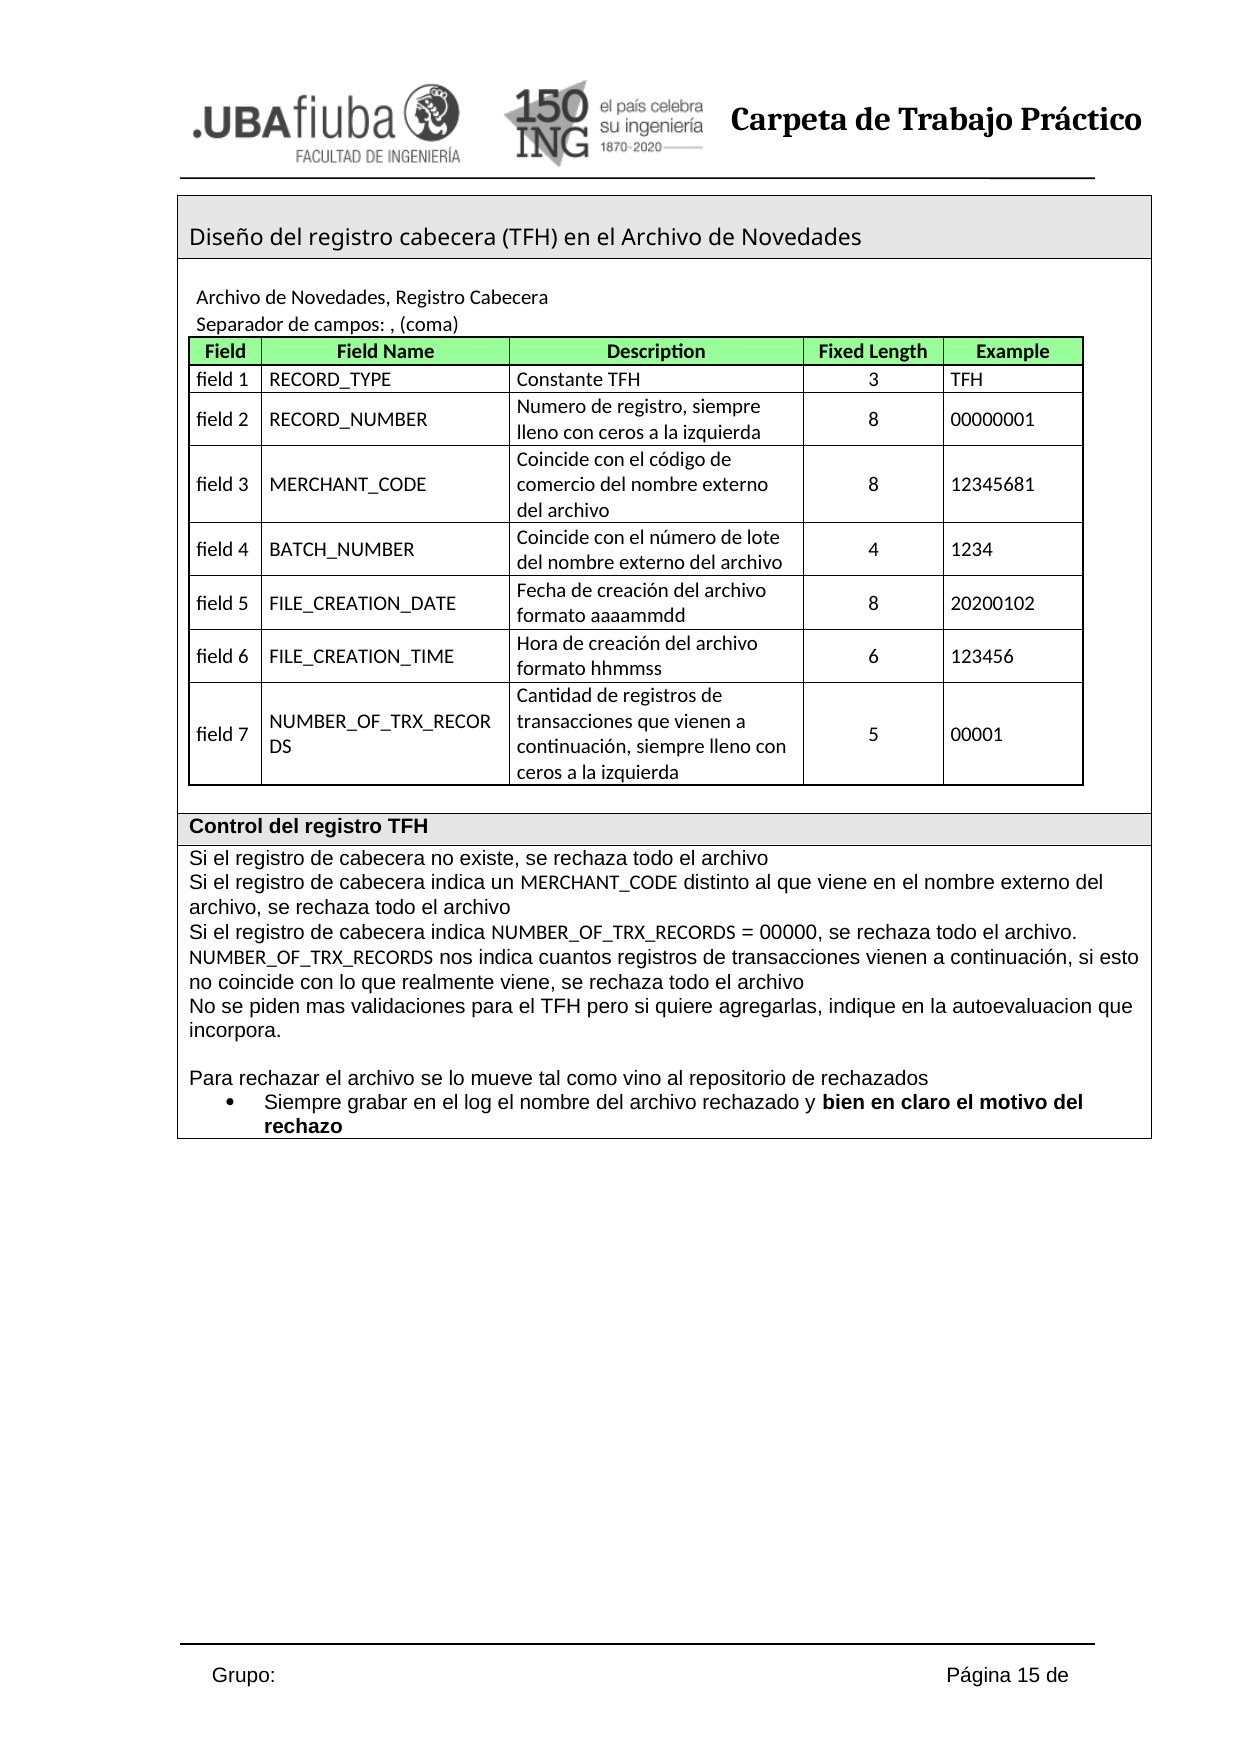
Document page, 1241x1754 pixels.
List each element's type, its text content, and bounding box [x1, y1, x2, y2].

table_cell Control del registro TFH [178, 814, 1151, 844]
table_cell Diseño del registro cabecera (TFH) en el Archivo de Novedades [178, 196, 1151, 258]
picture [184, 75, 717, 171]
table_cell Si el registro de cabecera no existe, se rechaza todo el archivo Si el registro de cabecera indica un MERCHANT_CODE distinto al que viene en el nombre externo del archivo, se rechaza todo el archivo Si el registro de cabecera indica NUMBER_OF_TRX_RECORDS = 00000, se rechaza todo el archivo. NUMBER_OF_TRX_RECORDS nos indica cuantos registros de transacciones vienen a continuación, si esto no coincide con lo que realmente viene, se rechaza todo el archivo No se piden mas validaciones para el TFH pero si quiere agregarlas, indique en la autoevaluacion que incorpora. Para rechazar el archivo se lo mueve tal como vino al repositorio de rechazados Siempre grabar en el log el nombre del archivo rechazado y bien en claro el motivo del rechazo [178, 846, 1151, 1138]
table_cell [178, 259, 1151, 813]
